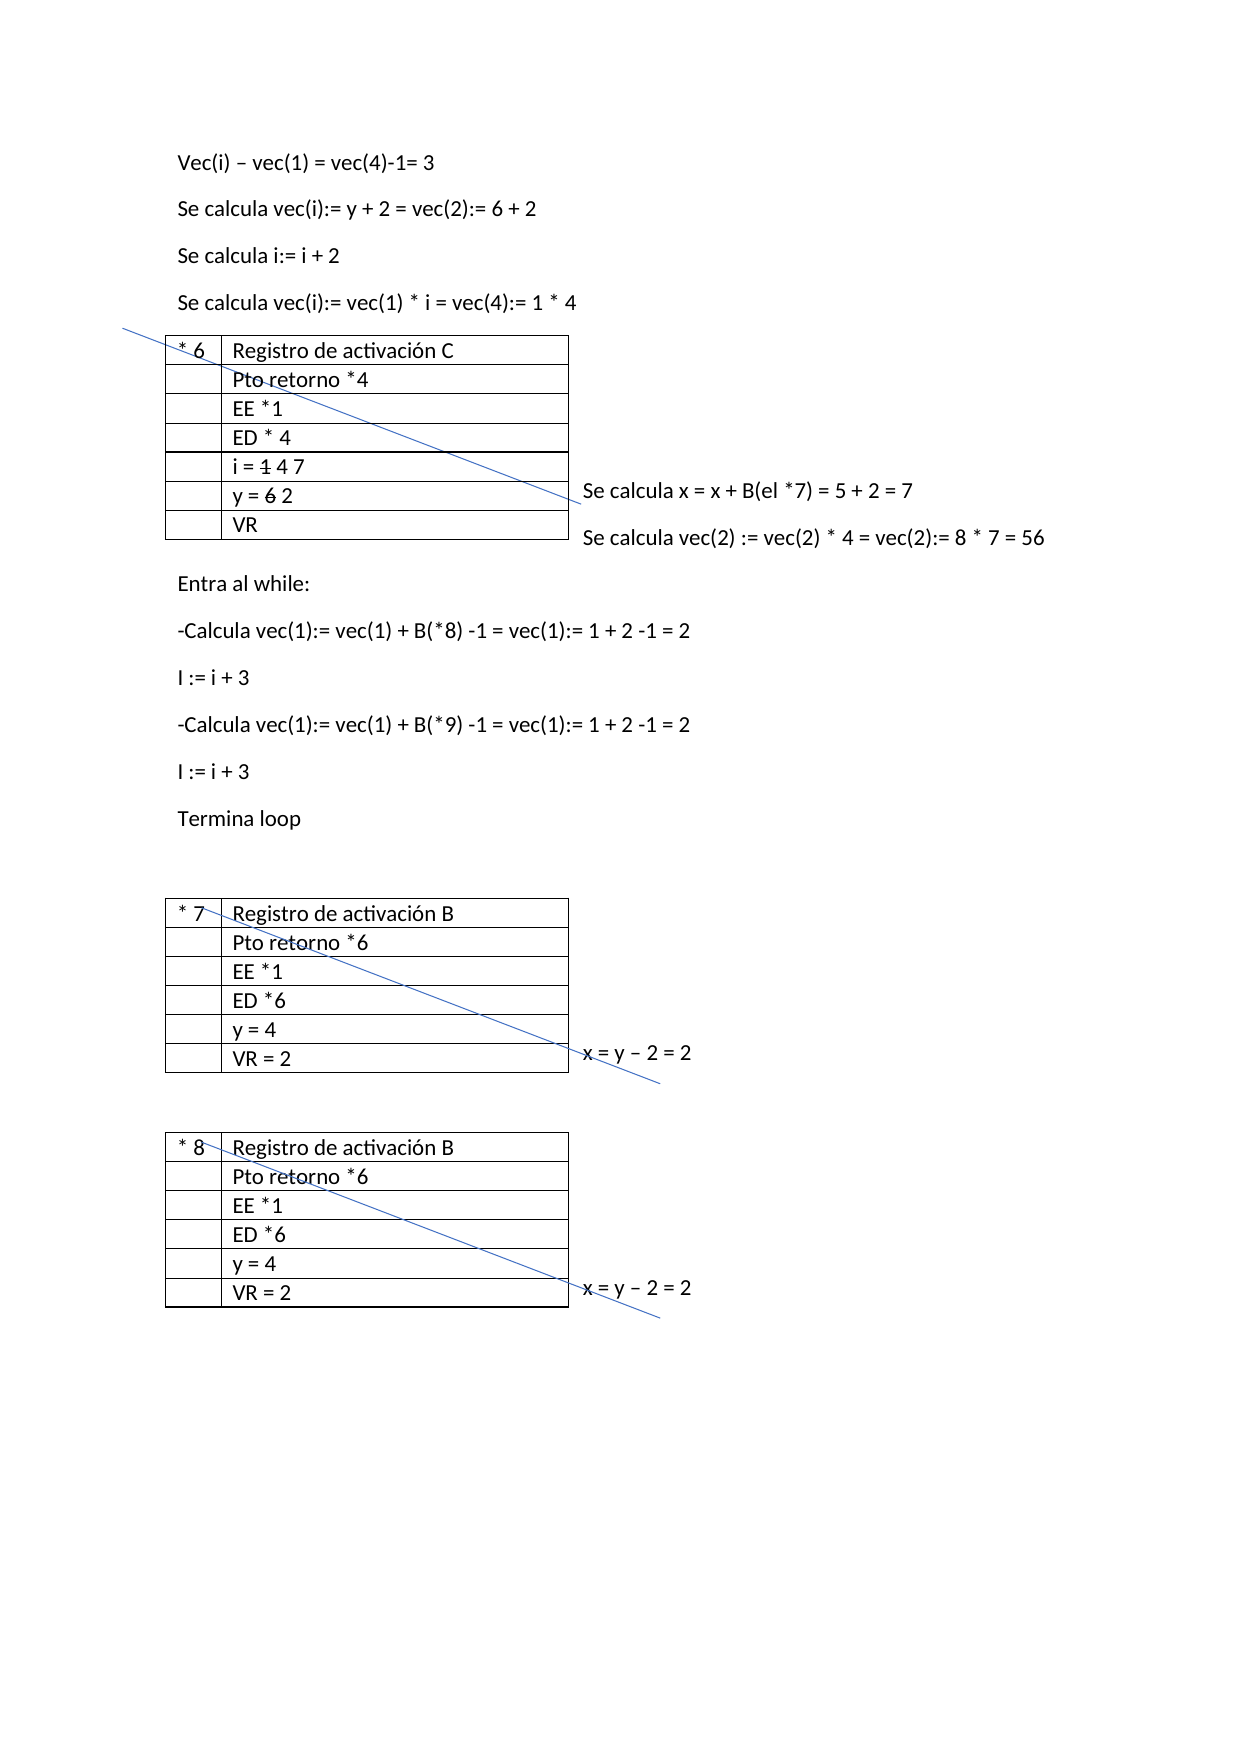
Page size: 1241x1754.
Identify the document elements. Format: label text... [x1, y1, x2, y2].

table_cell EE *1 [222, 394, 568, 422]
table_cell EE *1 [222, 957, 398, 985]
table_cell [166, 453, 221, 481]
table_cell [166, 1015, 221, 1043]
text Vec(i) – vec(1) = vec(4)-1= 3 [177, 148, 1063, 176]
table_cell Pto retorno *6 [259, 928, 568, 956]
text Entra al while: [177, 569, 1063, 597]
table_cell y = 4 [222, 1015, 549, 1043]
table_cell ED *6 [222, 1220, 473, 1248]
table_cell VR = 2 [222, 1044, 568, 1072]
table_cell ED *6 [409, 1220, 568, 1248]
table_cell Pto retorno *6 [222, 1162, 322, 1190]
table_cell y = 6 2 [222, 482, 568, 509]
table_header * 7 [166, 899, 221, 927]
table_cell y = 4 [485, 1249, 568, 1277]
table_cell [166, 1220, 221, 1248]
table_cell VR [222, 511, 568, 539]
text Se calcula i:= i + 2 [177, 241, 1063, 269]
table_cell [166, 1191, 221, 1219]
table_header Registro de activación B [222, 899, 568, 927]
table_cell y = 4 [222, 1249, 548, 1277]
table_cell [166, 1249, 221, 1277]
text -Calcula vec(1):= vec(1) + B(*8) -1 = vec(1):= 1 + 2 -1 = 2 [177, 616, 1063, 644]
table_cell [166, 986, 221, 1014]
table_cell [166, 1162, 221, 1190]
table_cell [166, 482, 221, 509]
table_cell ED *6 [222, 986, 474, 1014]
table_cell [166, 424, 221, 451]
table_header * 6 [166, 336, 221, 364]
text Termina loop [177, 804, 1063, 832]
text Se calcula vec(i):= y + 2 = vec(2):= 6 + 2 [177, 194, 1063, 222]
table_cell ED *6 [410, 986, 568, 1014]
text I := i + 3 [177, 663, 1063, 691]
table_cell i = 1 4 7 [222, 453, 568, 481]
table_cell [166, 957, 221, 985]
text Se calcula vec(2) := vec(2) * 4 = vec(2):= 8 * 7 = 56 [177, 523, 1063, 551]
table_cell VR = 2 [222, 1279, 568, 1306]
table_cell EE *1 [333, 1191, 568, 1219]
table_cell EE *1 [334, 957, 568, 985]
table_cell [166, 365, 221, 393]
table_cell [166, 928, 221, 956]
text I := i + 3 [177, 757, 1063, 785]
table_cell y = 4 [486, 1015, 568, 1043]
table_cell [166, 511, 221, 539]
table_cell ED * 4 [222, 424, 568, 451]
table_cell EE *1 [222, 1191, 397, 1219]
text Se calcula vec(i):= vec(1) * i = vec(4):= 1 * 4 [177, 288, 1063, 316]
table_cell Pto retorno *6 [222, 928, 323, 956]
table_header Registro de activación C [222, 336, 568, 364]
table_header * 8 [166, 1133, 221, 1161]
table_cell [166, 1279, 221, 1306]
text Se calcula x = x + B(el *7) = 5 + 2 = 7 [569, 476, 1063, 504]
text -Calcula vec(1):= vec(1) + B(*9) -1 = vec(1):= 1 + 2 -1 = 2 [177, 710, 1063, 738]
table_cell Pto retorno *6 [258, 1162, 568, 1190]
text x = y – 2 = 2 [569, 1038, 1063, 1066]
table_cell [166, 394, 221, 422]
table_cell [166, 1044, 221, 1072]
text x = y – 2 = 2 [569, 1273, 1063, 1301]
table_cell Pto retorno *4 [222, 365, 568, 393]
table_header Registro de activación B [222, 1133, 568, 1161]
